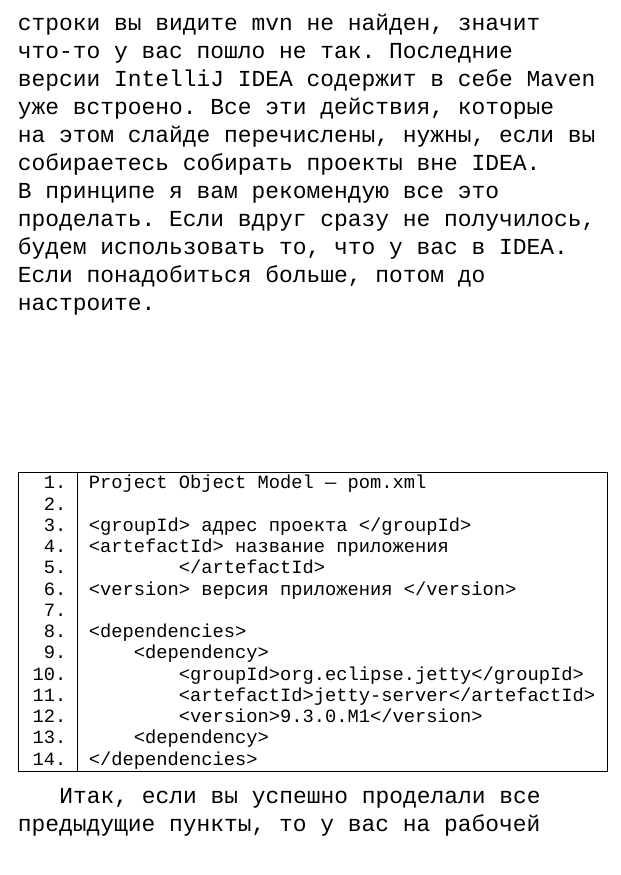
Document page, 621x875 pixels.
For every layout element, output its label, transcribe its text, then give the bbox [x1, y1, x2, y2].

table_header Project Object Model — pom.xml <groupId> адрес проекта </groupId> <artefactId> название приложения </artefactId> <version> версия приложения </version> <dependencies> <dependency> <groupId>org.eclipse.jetty</groupId> <artefactId>jetty-server</artefactId> <version>9.3.0.M1</version> <dependency> </dependencies> [78, 473, 607, 771]
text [18, 12, 608, 317]
table_header 1. 2. 3. 4. 5. 6. 7. 8. 9. 10. 11. 12. 13. 14. [19, 473, 77, 771]
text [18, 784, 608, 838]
